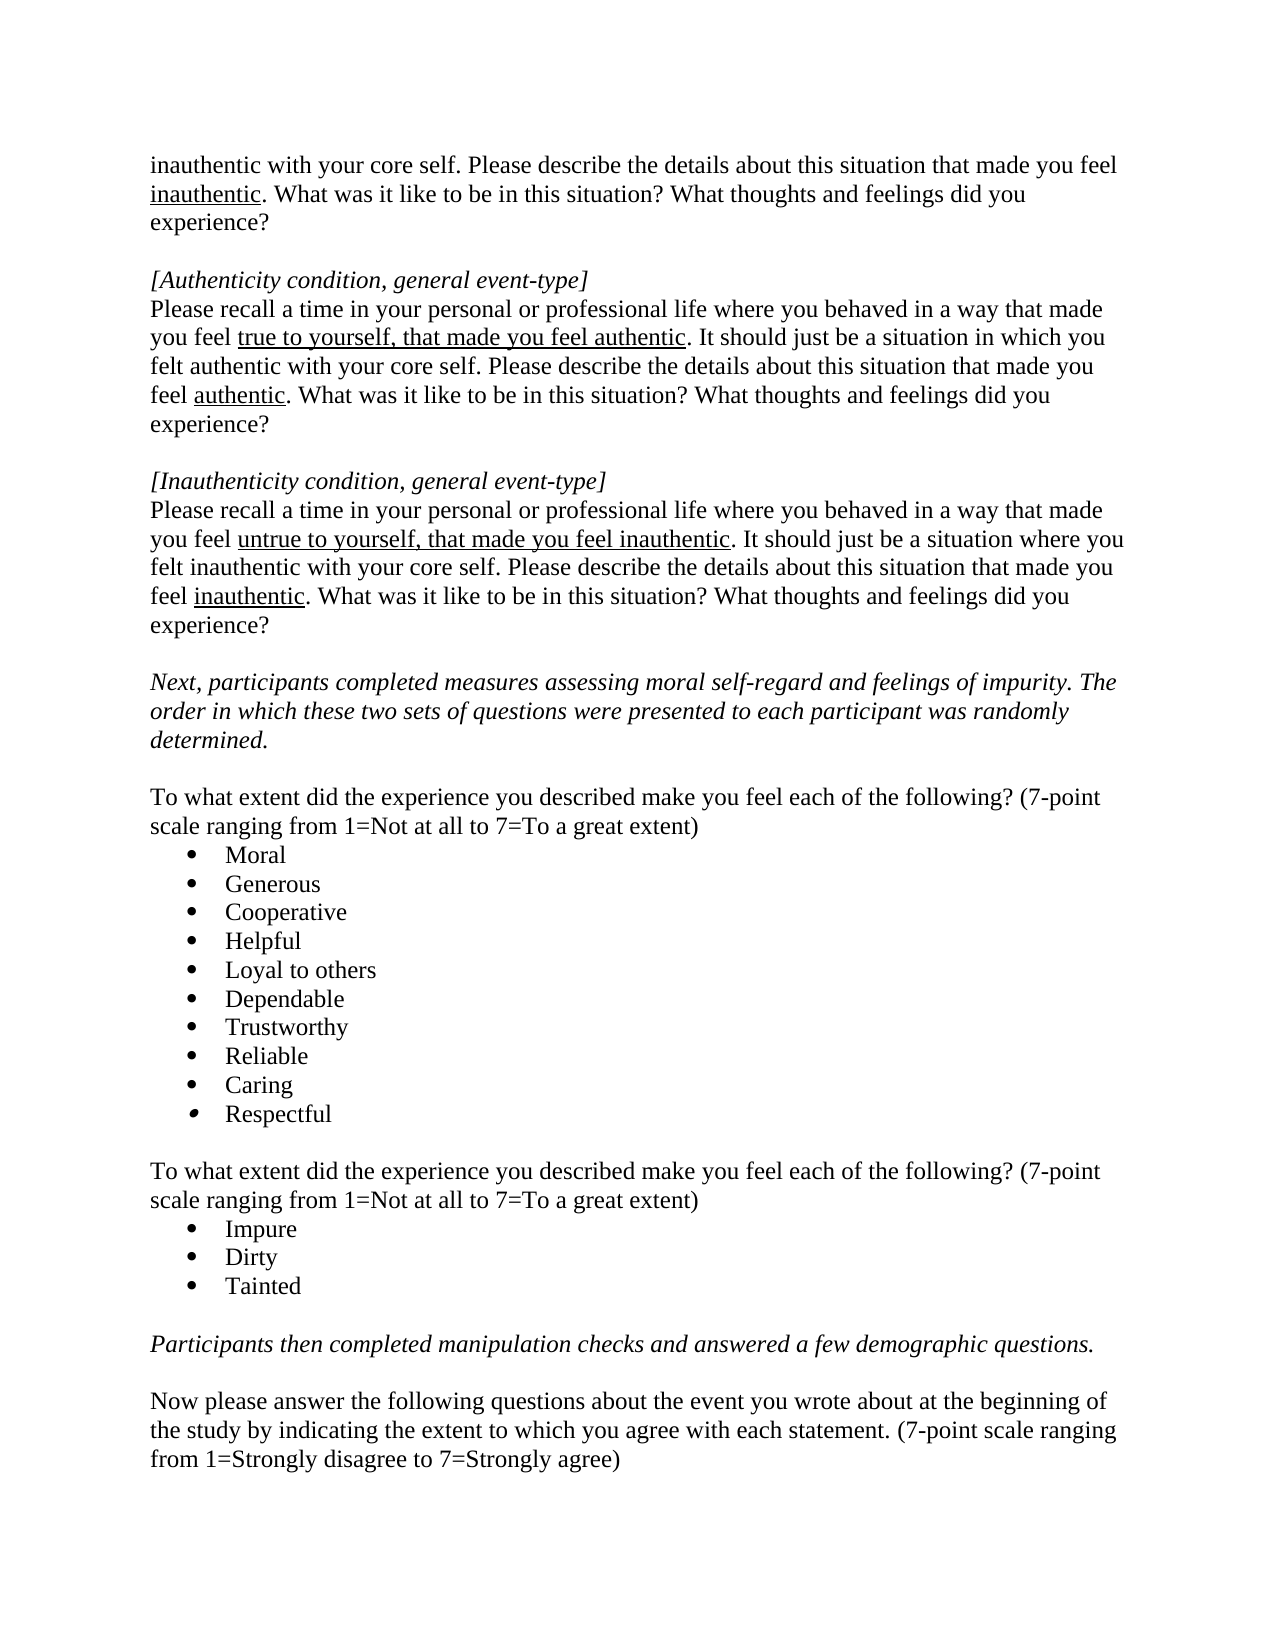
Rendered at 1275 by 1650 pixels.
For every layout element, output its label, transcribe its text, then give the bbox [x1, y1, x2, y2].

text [150, 150, 1125, 236]
list Tainted [187, 1271, 1125, 1300]
list Trustworthy [187, 1012, 1125, 1041]
text [Inauthenticity condition, general event-type] [150, 466, 1125, 495]
text Please recall a time in your personal or professional life where you behaved in a way that made you feel untrue to yourself, that made you feel inauthentic. It should just be a situation where you felt inauthentic with your core self. Please describe the details about this situation that made you feel inauthentic. What was it like to be in this situation? What thoughts and feelings did you experience? [150, 495, 1125, 639]
text Next, participants completed measures assessing moral self-regard and feelings of impurity. The order in which these two sets of questions were presented to each participant was randomly determined. [150, 667, 1125, 754]
list Respectful [187, 1099, 1125, 1127]
list Cooperative [187, 897, 1125, 926]
list Loyal to others [187, 955, 1125, 984]
text To what extent did the experience you described make you feel each of the following? (7-point scale ranging from 1=Not at all to 7=To a great extent) [150, 1156, 1125, 1214]
text Now please answer the following questions about the event you wrote about at the beginning of the study by indicating the extent to which you agree with each statement. (7-point scale ranging from 1=Strongly disagree to 7=Strongly agree) [150, 1386, 1125, 1472]
text To what extent did the experience you described make you feel each of the following? (7-point scale ranging from 1=Not at all to 7=To a great extent) [150, 782, 1125, 840]
list Generous [187, 869, 1125, 897]
list Dependable [187, 984, 1125, 1012]
text [Authenticity condition, general event-type] [150, 265, 1125, 294]
text Participants then completed manipulation checks and answered a few demographic questions. [150, 1329, 1125, 1357]
list Reliable [187, 1041, 1125, 1070]
list Dirty [187, 1242, 1125, 1271]
list Helpful [187, 926, 1125, 955]
list Moral [187, 840, 1125, 869]
list Impure [187, 1214, 1125, 1242]
list Caring [187, 1070, 1125, 1099]
text Please recall a time in your personal or professional life where you behaved in a way that made you feel true to yourself, that made you feel authentic. It should just be a situation in which you felt authentic with your core self. Please describe the details about this situation that made you feel authentic. What was it like to be in this situation? What thoughts and feelings did you experience? [150, 294, 1125, 437]
